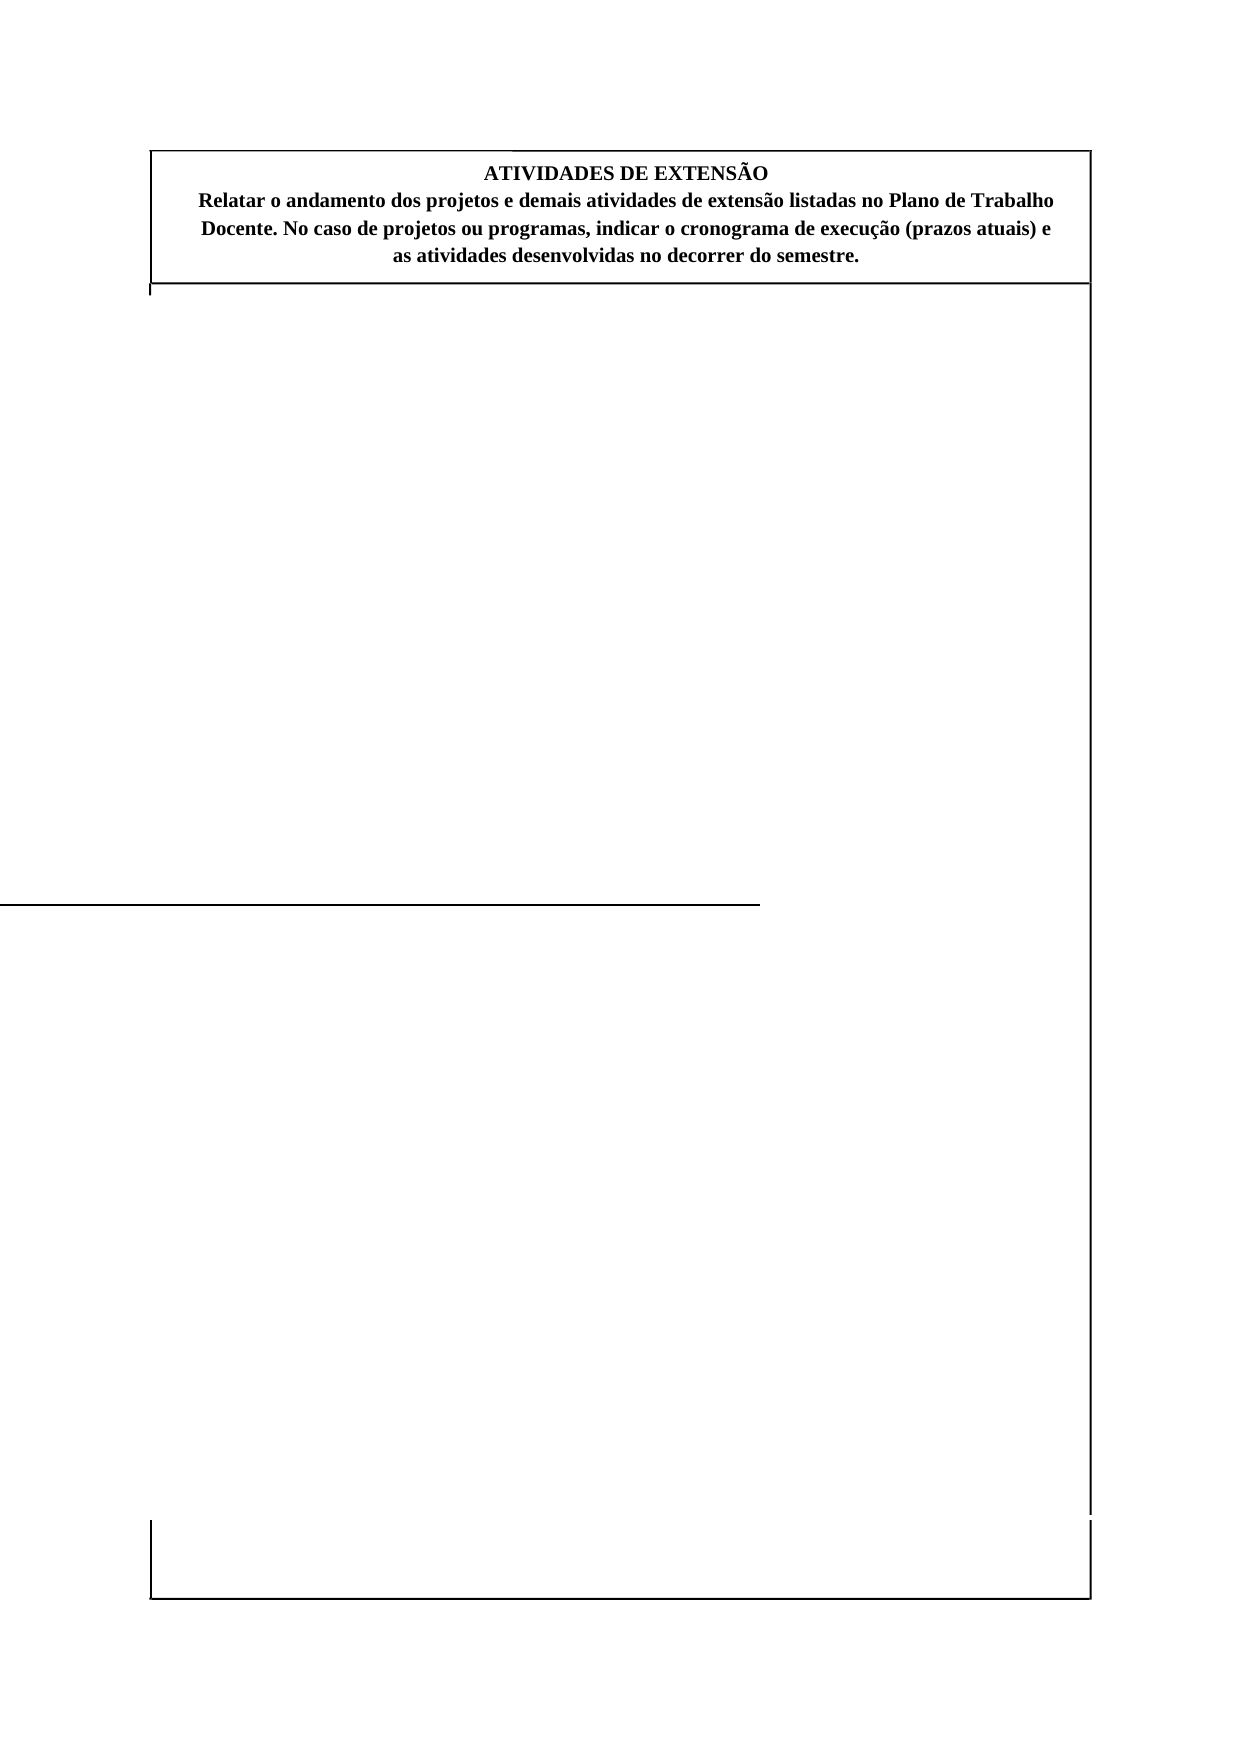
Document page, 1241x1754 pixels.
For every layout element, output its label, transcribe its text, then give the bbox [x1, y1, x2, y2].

text Relatar o andamento dos projetos e demais atividades de extensão listadas no Plano de Trabalho Docente. No caso de projetos ou programas, indicar o cronograma de execução (prazos atuais) e as atividades desenvolvidas no decorrer do semestre. [192, 188, 1061, 267]
text ATIVIDADES DE EXTENSÃO [191, 161, 1061, 184]
